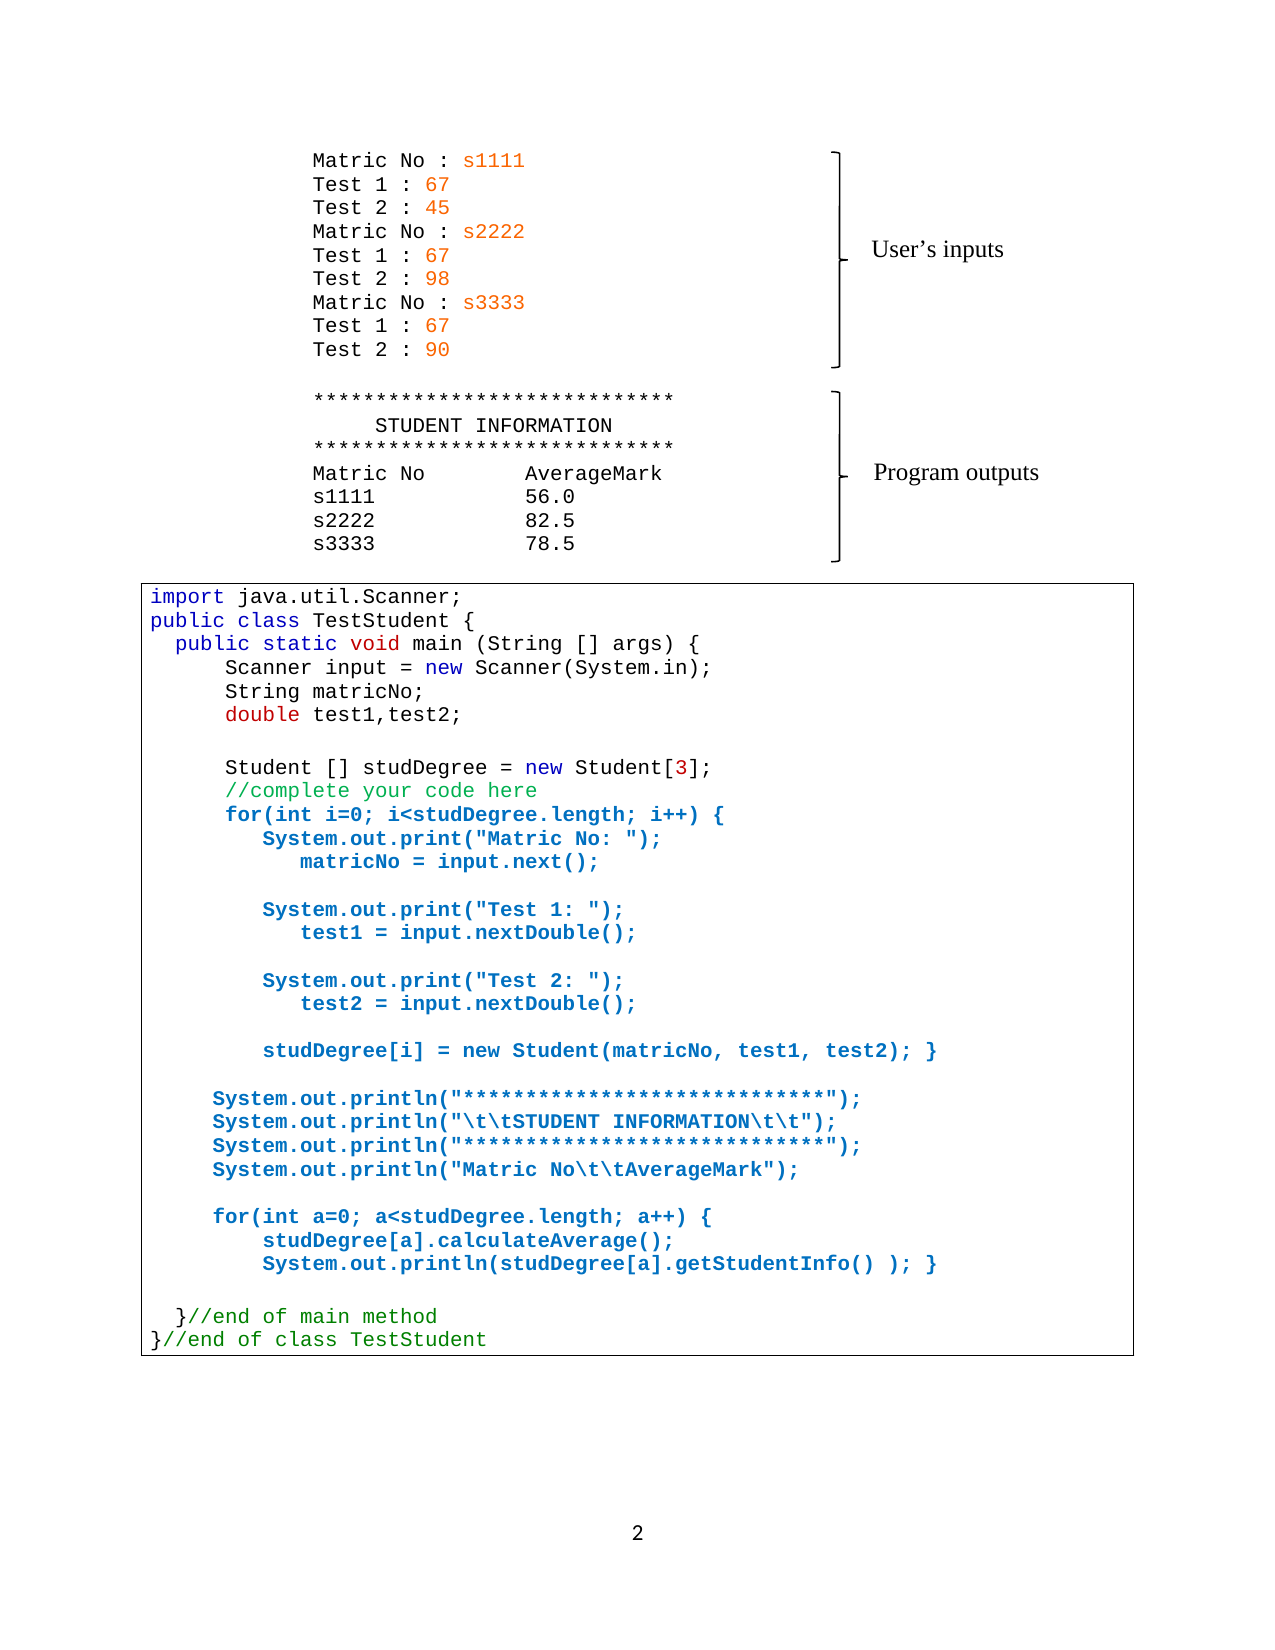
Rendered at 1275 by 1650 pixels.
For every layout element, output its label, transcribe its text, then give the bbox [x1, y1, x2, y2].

text String matricNo; [150, 681, 1125, 704]
text for(int i=0; i<studDegree.length; i++) { System.out.print("Matric No: "); matricNo = input.next(); System.out.print("Test 1: "); test1 = input.nextDouble(); System.out.print("Test 2: "); test2 = input.nextDouble(); studDegree[i] = new Student(matricNo, test1, test2); } System.out.println("*****************************"); System.out.println("\t\tSTUDENT INFORMATION\t\t"); System.out.println("*****************************"); System.out.println("Matric No\t\tAverageMark"); for(int a=0; a<studDegree.length; a++) { studDegree[a].calculateAverage(); System.out.println(studDegree[a].getStudentInfo() ); } [150, 804, 1125, 1306]
text //complete your code here [150, 780, 1125, 804]
text ***************************** STUDENT INFORMATION ***************************** Matric No AverageMark s1111 56.0 s2222 82.5 s3333 78.5 [841, 392, 1125, 557]
text public class TestStudent { [150, 610, 1125, 633]
text }//end of main method [150, 1306, 1125, 1326]
text Scanner input = new Scanner(System.in); [150, 657, 1125, 681]
text double test1,test2; [150, 704, 1125, 728]
text import java.util.Scanner; [142, 584, 1133, 610]
text Matric No : s1111 Test 1 : 67 Test 2 : 45 Matric No : s2222 Test 1 : 67 Test 2 : 98 Matric No : s3333 Test 1 : 67 Test 2 : 90 [300, 150, 1125, 392]
text Student [] studDegree = new Student[3]; [150, 757, 1125, 780]
text }//end of class TestStudent [142, 1326, 1133, 1355]
text ***************************** STUDENT INFORMATION ***************************** Matric No AverageMark s1111 56.0 s2222 82.5 s3333 78.5 [300, 392, 831, 557]
text public static void main (String [] args) { [150, 633, 1125, 657]
